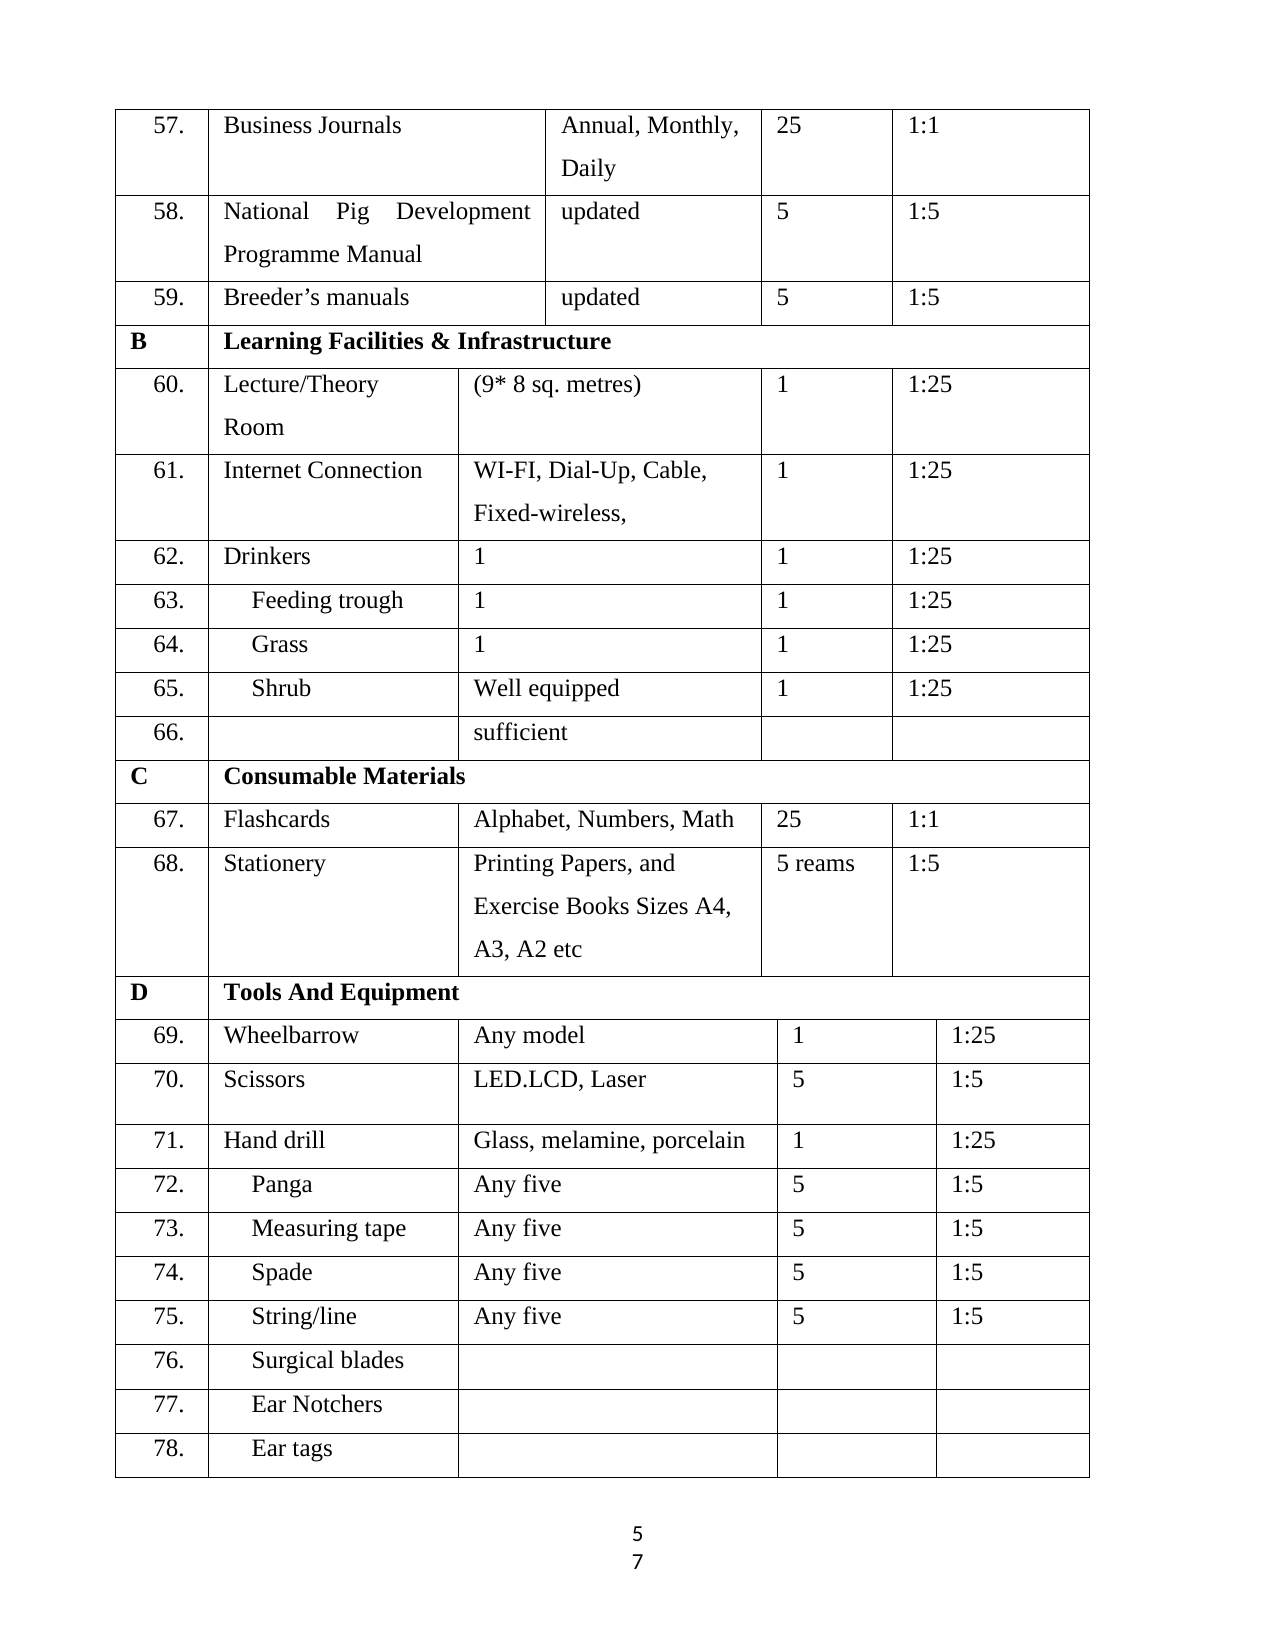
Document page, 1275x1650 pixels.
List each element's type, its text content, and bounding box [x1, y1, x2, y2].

table_cell Hand drill [209, 1125, 458, 1168]
table_cell Measuring tape [209, 1213, 458, 1256]
table_cell 1:5 [893, 196, 1089, 281]
table_cell 1:25 [893, 673, 1089, 716]
table_cell National Pig Development Programme Manual [209, 196, 545, 281]
table_cell updated [546, 282, 761, 325]
table_cell 5 [762, 196, 892, 281]
table_cell Tools And Equipment [209, 977, 1089, 1019]
table_cell 1:5 [893, 282, 1089, 325]
table_cell Feeding trough [209, 585, 458, 628]
table_cell C [116, 761, 208, 803]
table_cell 1:5 [937, 1301, 1089, 1344]
table_cell Internet Connection [209, 455, 458, 540]
table_cell [116, 585, 208, 628]
table_cell 1 [762, 673, 892, 716]
table_cell Glass, melamine, porcelain [459, 1125, 777, 1168]
table_cell [893, 717, 1089, 760]
table_cell Printing Papers, and Exercise Books Sizes A4, A3, A2 etc [459, 848, 761, 976]
table_cell [937, 1434, 1089, 1477]
table_cell 5 [762, 282, 892, 325]
table_cell 25 [762, 804, 892, 847]
table_cell 1 [778, 1125, 936, 1168]
table_cell Alphabet, Numbers, Math [459, 804, 761, 847]
table_cell Learning Facilities & Infrastructure [209, 326, 1089, 368]
table_cell 25 [762, 110, 892, 195]
table_cell [116, 1257, 208, 1300]
table_cell 5 [778, 1064, 936, 1124]
table_cell 1:25 [893, 541, 1089, 584]
table_cell [116, 629, 208, 672]
table_cell [778, 1434, 936, 1477]
table_cell 1:5 [893, 848, 1089, 976]
table_cell [116, 369, 208, 454]
table_cell [116, 282, 208, 325]
table_cell [116, 110, 208, 195]
table_cell 1 [459, 541, 761, 584]
table_cell B [116, 326, 208, 368]
table_cell [116, 541, 208, 584]
table_cell Grass [209, 629, 458, 672]
table_cell 5 [778, 1257, 936, 1300]
table_cell [116, 848, 208, 976]
table_cell (9* 8 sq. metres) [459, 369, 761, 454]
table_cell 1:25 [893, 369, 1089, 454]
table_cell Flashcards [209, 804, 458, 847]
table_cell Wheelbarrow [209, 1020, 458, 1063]
table_cell [937, 1345, 1089, 1388]
table_cell 1 [459, 585, 761, 628]
table_cell updated [546, 196, 761, 281]
table_cell 1:5 [937, 1169, 1089, 1212]
table_cell LED.LCD, Laser [459, 1064, 777, 1124]
table_cell 1:25 [937, 1020, 1089, 1063]
table_cell Drinkers [209, 541, 458, 584]
table_cell [116, 1020, 208, 1063]
table_cell [116, 1125, 208, 1168]
table_cell Annual, Monthly, Daily [546, 110, 761, 195]
table_cell 1:5 [937, 1257, 1089, 1300]
table_cell 1:25 [893, 629, 1089, 672]
table_cell [116, 1169, 208, 1212]
table_cell 5 [778, 1213, 936, 1256]
table_cell Any five [459, 1213, 777, 1256]
table_cell [459, 1434, 777, 1477]
table_cell [116, 1390, 208, 1432]
table_cell D [116, 977, 208, 1019]
table_cell [116, 717, 208, 760]
table_cell 5 [778, 1301, 936, 1344]
table_cell [116, 673, 208, 716]
table_cell 1 [762, 585, 892, 628]
table_cell [116, 1345, 208, 1388]
table_cell [116, 804, 208, 847]
table_cell 1 [762, 369, 892, 454]
table_cell Stationery [209, 848, 458, 976]
table_cell 1 [762, 541, 892, 584]
table_cell 1:5 [937, 1213, 1089, 1256]
table_cell [778, 1390, 936, 1432]
table_cell [116, 455, 208, 540]
table_cell [459, 1345, 777, 1388]
table_cell [116, 1434, 208, 1477]
table_cell 1 [762, 455, 892, 540]
table_cell 1 [459, 629, 761, 672]
table_cell Lecture/Theory Room [209, 369, 458, 454]
table_cell 5 [778, 1169, 936, 1212]
table_cell sufficient [459, 717, 761, 760]
table_cell [762, 717, 892, 760]
table_cell 1:25 [893, 585, 1089, 628]
table_cell 1 [762, 629, 892, 672]
table_cell Any five [459, 1169, 777, 1212]
table_cell 1:1 [893, 110, 1089, 195]
table_cell [116, 1301, 208, 1344]
table_cell Spade [209, 1257, 458, 1300]
table_cell [116, 1213, 208, 1256]
table_cell Any five [459, 1257, 777, 1300]
table_cell WI-FI, Dial-Up, Cable, Fixed-wireless, [459, 455, 761, 540]
table_cell 5 reams [762, 848, 892, 976]
table_cell 1 [778, 1020, 936, 1063]
table_cell Shrub [209, 673, 458, 716]
table_cell [116, 1064, 208, 1124]
table_cell Consumable Materials [209, 761, 1089, 803]
table_cell 1:5 [937, 1064, 1089, 1124]
table_cell Scissors [209, 1064, 458, 1124]
table_cell Panga [209, 1169, 458, 1212]
table_cell Any five [459, 1301, 777, 1344]
table_cell [209, 717, 458, 760]
table_cell Surgical blades [209, 1345, 458, 1388]
table_cell 1:1 [893, 804, 1089, 847]
table_cell Well equipped [459, 673, 761, 716]
table_cell [116, 196, 208, 281]
table_cell Business Journals [209, 110, 545, 195]
table_cell Ear tags [209, 1434, 458, 1477]
table_cell Ear Notchers [209, 1390, 458, 1432]
table_cell [459, 1390, 777, 1432]
table_cell [778, 1345, 936, 1388]
table_cell 1:25 [893, 455, 1089, 540]
table_cell String/line [209, 1301, 458, 1344]
table_cell Breeder’s manuals [209, 282, 545, 325]
table_cell 1:25 [937, 1125, 1089, 1168]
table_cell Any model [459, 1020, 777, 1063]
table_cell [937, 1390, 1089, 1432]
